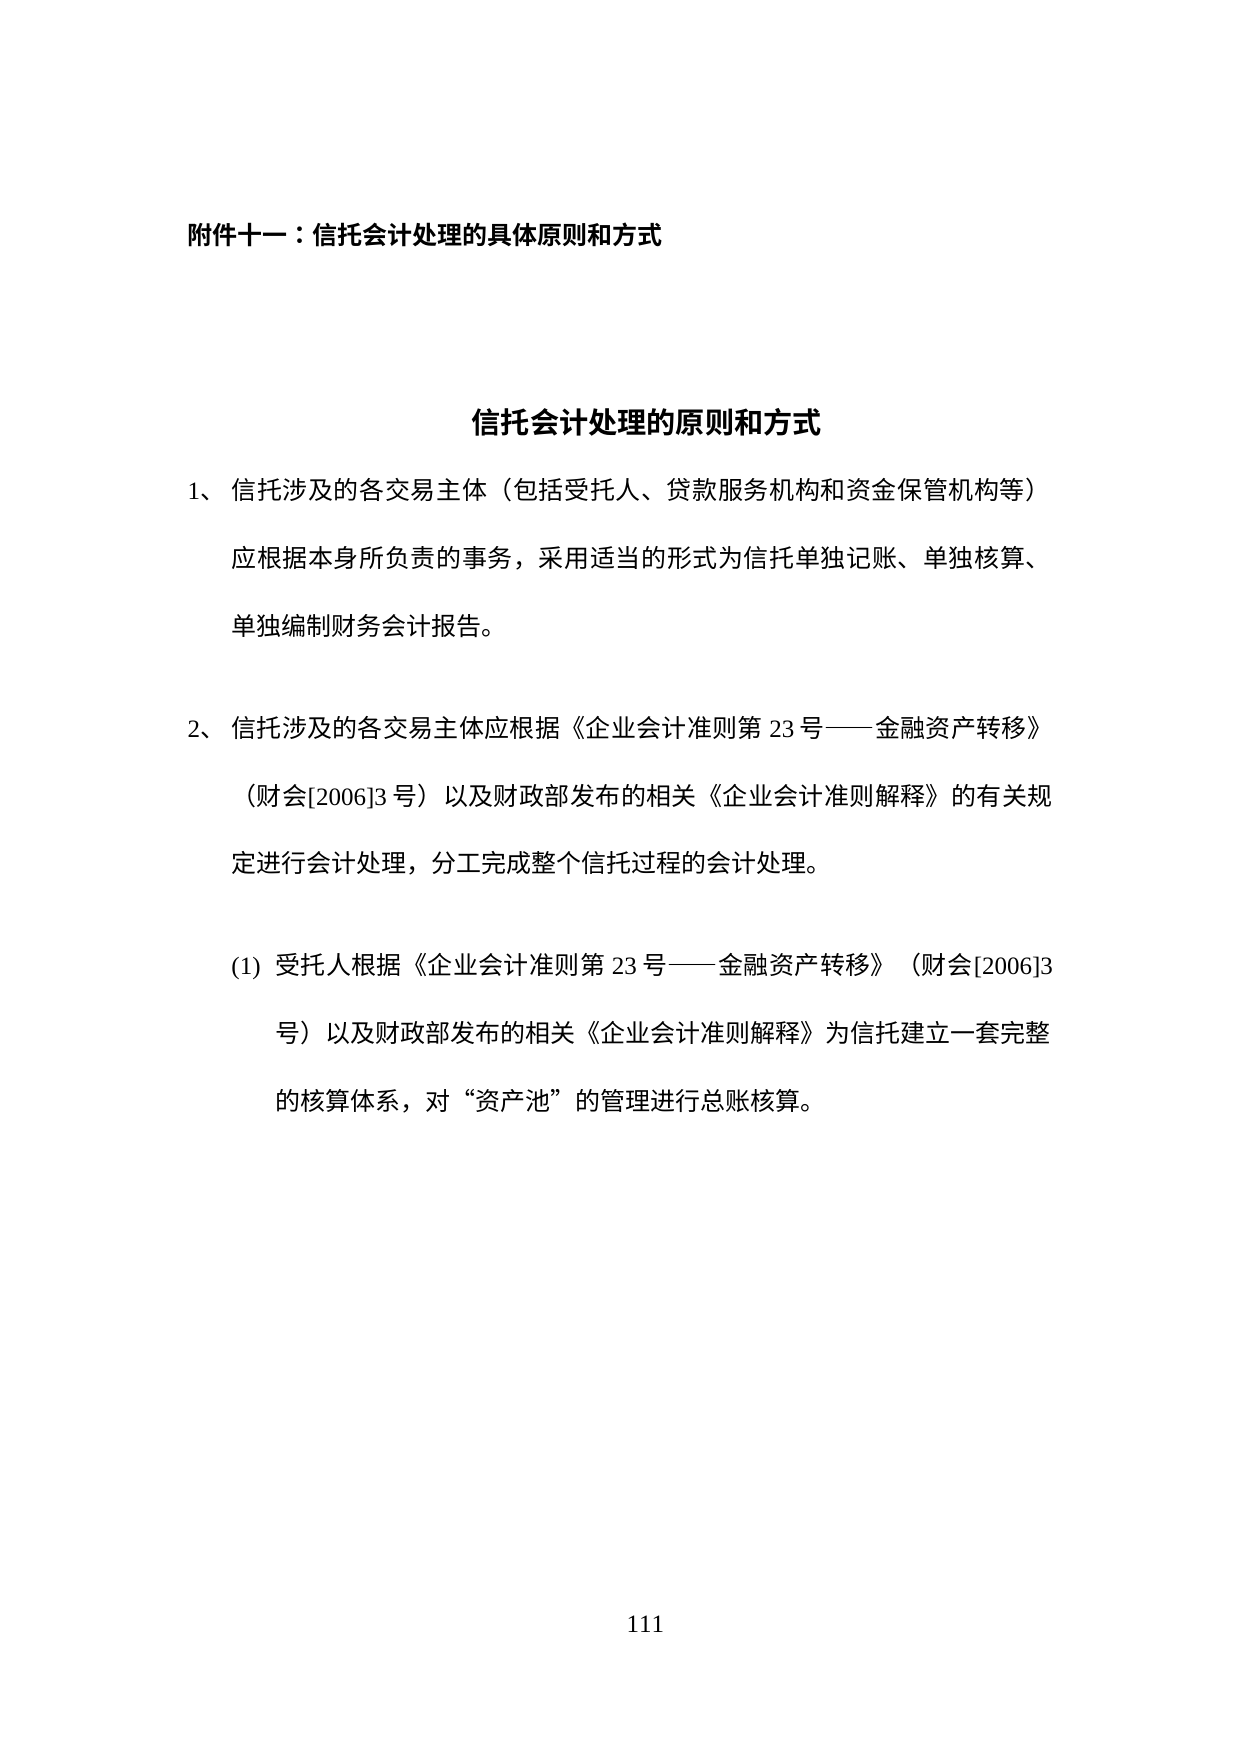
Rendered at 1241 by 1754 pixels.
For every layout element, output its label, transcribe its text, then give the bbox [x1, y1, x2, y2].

list 信托涉及的各交易主体（包括受托人、贷款服务机构和资金保管机构等）应根据本身所负责的事务，采用适当的形式为信托单独记账、单独核算、单独编制财务会计报告。 [187, 454, 1053, 658]
list 受托人根据《企业会计准则第23号——金融资产转移》（财会[2006]3号）以及财政部发布的相关《企业会计准则解释》为信托建立一套完整的核算体系，对“资产池”的管理进行总账核算。 [231, 930, 1053, 1134]
list 信托涉及的各交易主体应根据《企业会计准则第23号——金融资产转移》（财会[2006]3号）以及财政部发布的相关《企业会计准则解释》的有关规定进行会计处理，分工完成整个信托过程的会计处理。 [187, 692, 1053, 896]
subtitle 附件十一：信托会计处理的具体原则和方式 [187, 199, 1053, 267]
text 信托会计处理的原则和方式 [187, 387, 1053, 454]
